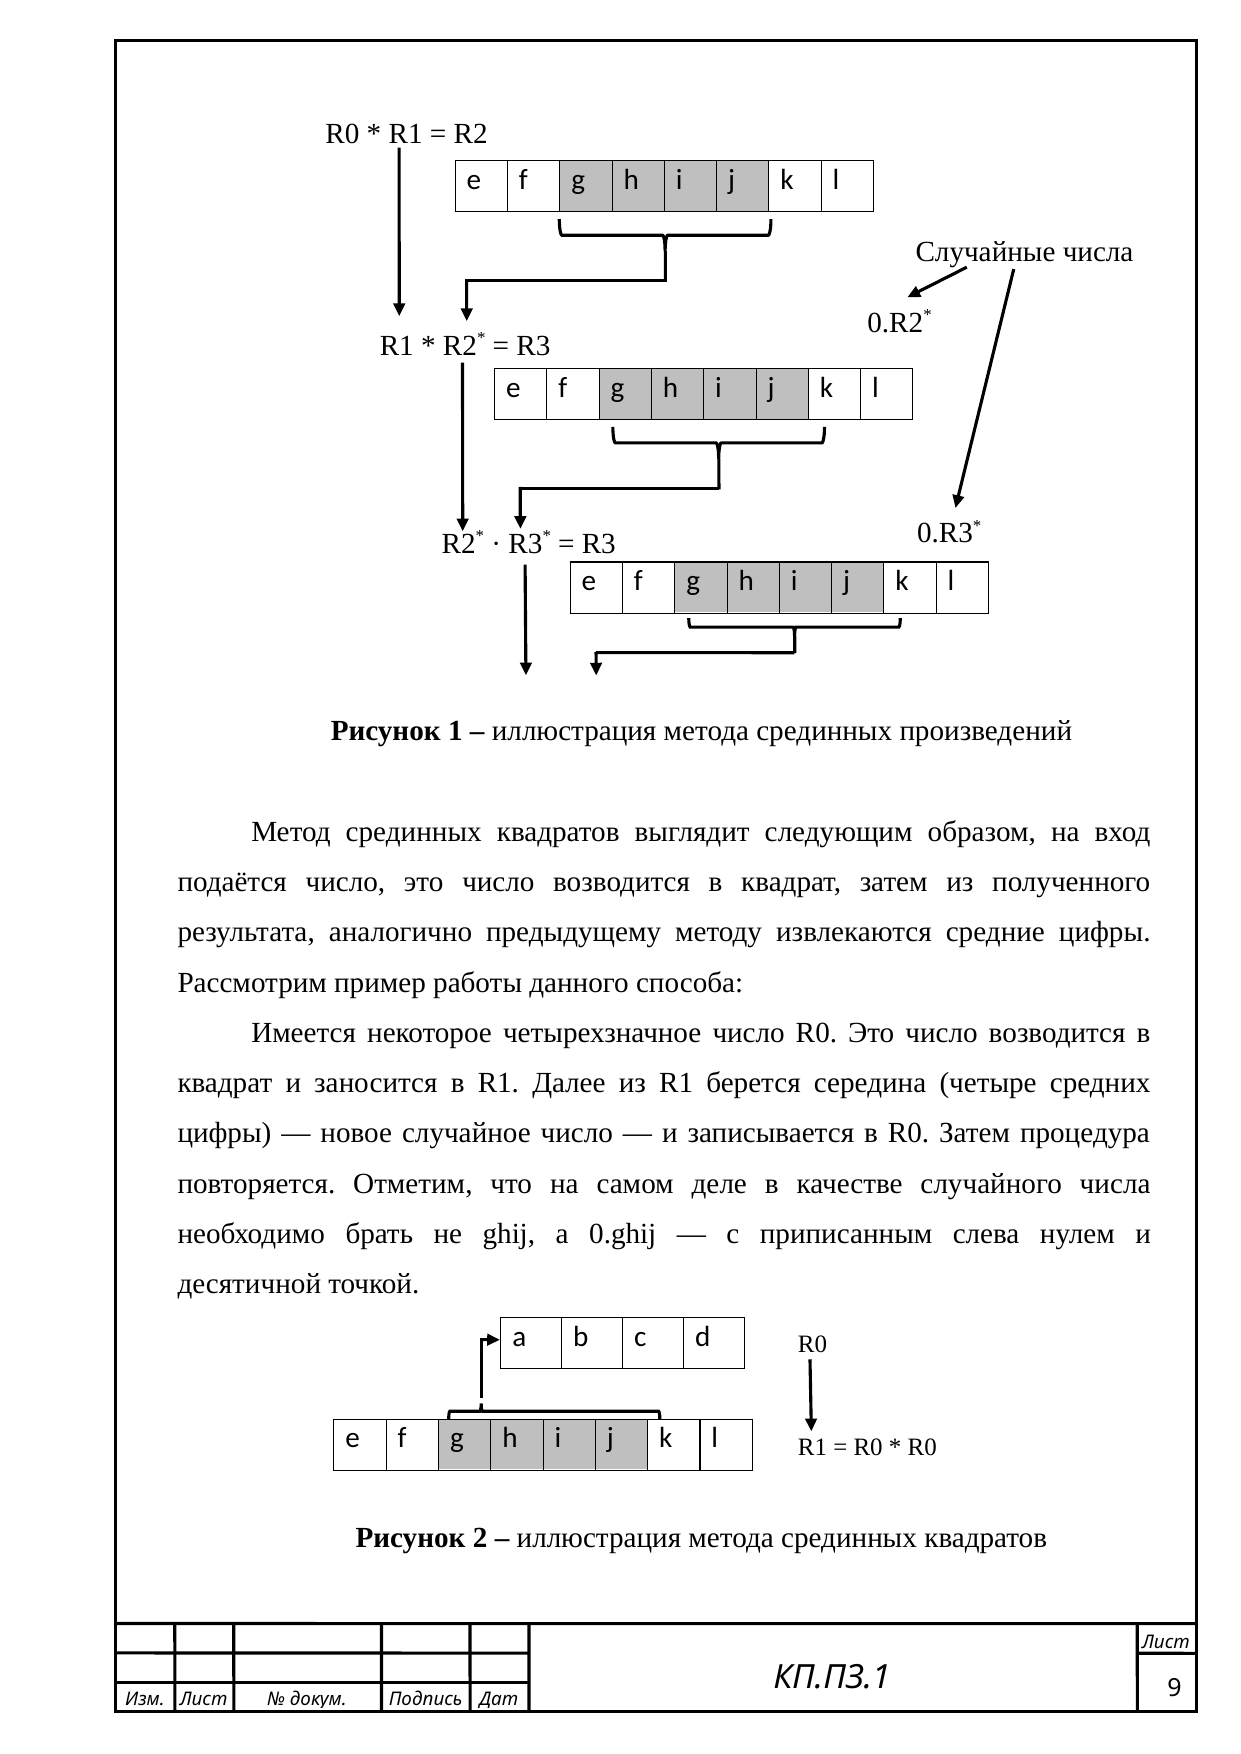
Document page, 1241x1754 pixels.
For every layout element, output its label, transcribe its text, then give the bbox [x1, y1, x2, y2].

table_header f [547, 369, 599, 419]
table_header b [562, 1318, 622, 1368]
table_header e [334, 1420, 386, 1469]
table_header j [596, 1420, 647, 1469]
table_header k [648, 1420, 699, 1469]
table_header i [704, 369, 756, 419]
table_header f [508, 161, 559, 211]
table_header g [675, 563, 727, 612]
table_header i [665, 161, 716, 211]
table_header h [652, 369, 703, 419]
table_header i [780, 563, 831, 612]
table_header g [560, 161, 612, 211]
table_header k [884, 563, 936, 612]
table_header l [937, 563, 988, 612]
table_header l [822, 161, 873, 211]
table_header a [501, 1318, 561, 1368]
table_header e [495, 369, 546, 419]
table_header f [387, 1420, 438, 1469]
table_header d [684, 1318, 744, 1368]
table_header f [623, 563, 674, 612]
text Имеется некоторое четырехзначное число R0. Это число возводится в квадрат и заносится в R1. Далее из R1 берется середина (четыре средних цифры) — новое случайное число — и записывается в R0. Затем процедура повторяется. Отметим, что на самом деле в качестве случайного числа необходимо брать не ghij, а 0.ghij — с приписанным слева нулем и десятичной точкой. [177, 1015, 1152, 1300]
table_header k [769, 161, 821, 211]
table_header g [600, 369, 651, 419]
table_header j [832, 563, 883, 612]
table_header h [491, 1420, 543, 1469]
table_header e [571, 563, 622, 612]
table_header c [623, 1318, 683, 1368]
table_header h [613, 161, 664, 211]
table_header j [757, 369, 808, 419]
table_header j [717, 161, 768, 211]
table_header k [809, 369, 860, 419]
table_header e [456, 161, 507, 211]
text Рисунок 1 – иллюстрация метода срединных произведений [177, 713, 1152, 747]
text Метод срединных квадратов выглядит следующим образом, на вход подаётся число, это число возводится в квадрат, затем из полученного результата, аналогично предыдущему методу извлекаются средние цифры. Рассмотрим пример работы данного способа: [177, 814, 1152, 998]
table_header l [861, 369, 912, 419]
table_header i [544, 1420, 595, 1469]
table_header g [439, 1420, 490, 1469]
text Рисунок 2 – иллюстрация метода срединных квадратов [177, 1520, 1152, 1553]
table_header h [728, 563, 779, 612]
table_header l [701, 1420, 752, 1469]
